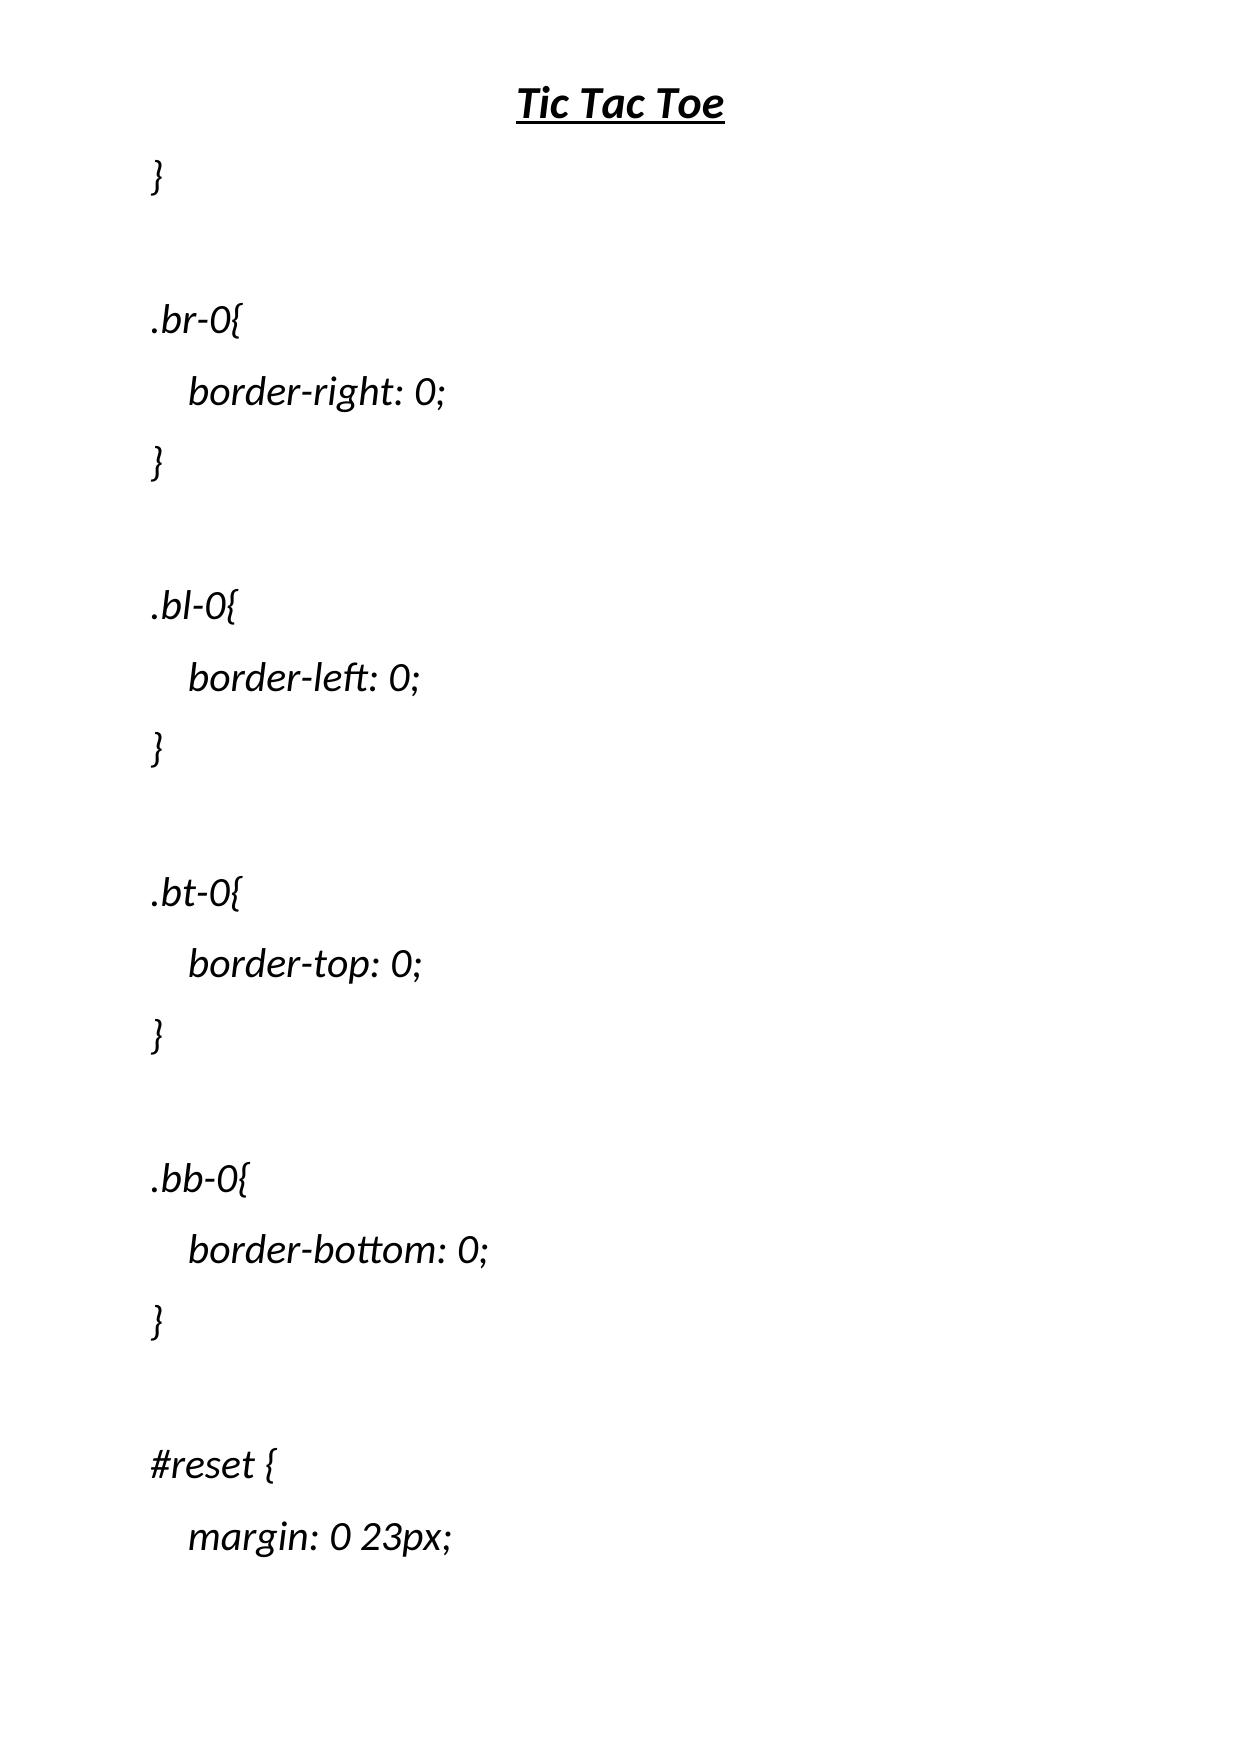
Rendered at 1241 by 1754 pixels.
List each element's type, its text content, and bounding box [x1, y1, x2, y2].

text } [150, 722, 1090, 773]
text #reset { [150, 1438, 1090, 1489]
text .br-0{ [150, 293, 1090, 344]
text border-top: 0; [150, 937, 1090, 988]
text .bl-0{ [150, 579, 1090, 630]
text } [150, 436, 1090, 487]
text border-left: 0; [150, 651, 1090, 702]
text .bb-0{ [150, 1152, 1090, 1203]
text } [150, 1009, 1090, 1059]
text margin: 0 23px; [150, 1510, 1090, 1561]
text } [150, 150, 1090, 201]
text border-right: 0; [150, 365, 1090, 416]
text .bt-0{ [150, 866, 1090, 916]
text } [150, 1295, 1090, 1346]
text border-bottom: 0; [150, 1223, 1090, 1274]
